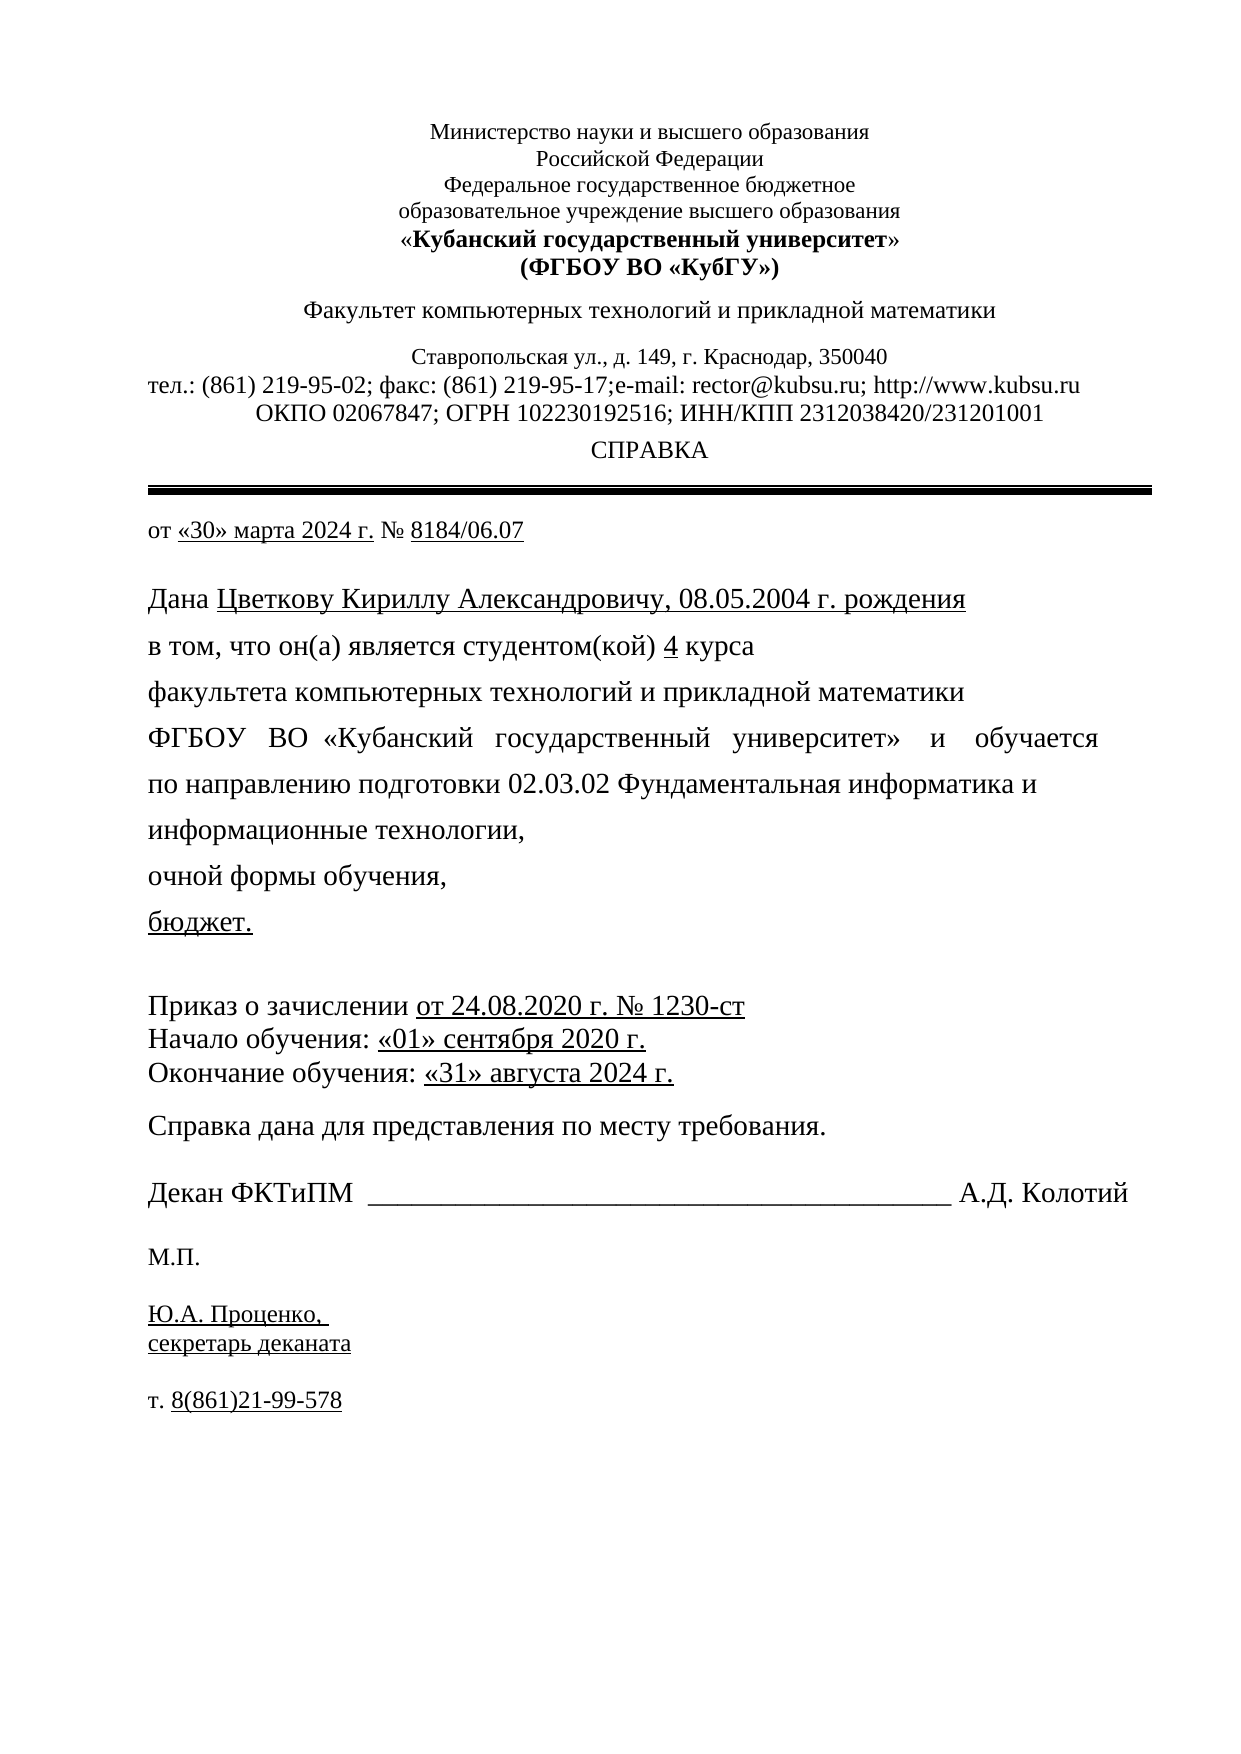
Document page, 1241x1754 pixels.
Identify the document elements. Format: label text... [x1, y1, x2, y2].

text от «30» марта 2024 г. № 8184/06.07 [148, 516, 1152, 544]
text ОКПО 02067847; ОГРН 102230192516; ИНН/КПП 2312038420/231201001 [148, 398, 1152, 427]
text ФГБОУ ВО «Кубанский государственный университет» и обучается [148, 720, 1152, 753]
subtitle Российской Федерации [148, 144, 1152, 171]
subtitle образовательное учреждение высшего образования [148, 197, 1152, 224]
subtitle Федеральное государственное бюджетное [148, 171, 1152, 197]
text тел.: (861) 219-95-02; факс: (861) 219-95-17;e-mail: rector@kubsu.ru; http://www.kubsu.ru [148, 370, 1152, 398]
text СПРАВКА [148, 442, 1152, 462]
text Декан ФКТиПМ ________________________________________ А.Д. Колотий [148, 1175, 1152, 1208]
text очной формы обучения, [148, 858, 1152, 891]
text Окончание обучения: «31» августа 2024 г. [148, 1055, 1152, 1088]
text секретарь деканата [148, 1328, 1152, 1357]
text Справка дана для представления по месту требования. [148, 1108, 1152, 1141]
subtitle Министерство науки и высшего образования [148, 118, 1152, 144]
text по направлению подготовки 02.03.02 Фундаментальная информатика и [148, 766, 1152, 799]
text Приказ о зачислении от 24.08.2020 г. № 1230-ст [148, 988, 1152, 1021]
text бюджет. [148, 904, 1152, 937]
text (ФГБОУ ВО «КубГУ») [148, 252, 1152, 281]
text в том, что он(а) является студентом(кой) 4 курса [148, 628, 1152, 661]
text М.П. [148, 1242, 1152, 1271]
text информационные технологии, [148, 812, 1152, 845]
text т. 8(861)21-99-578 [148, 1386, 1152, 1414]
text Начало обучения: «01» сентября 2020 г. [148, 1021, 1152, 1055]
text Ю.А. Проценко, [148, 1299, 1152, 1328]
text Факультет компьютерных технологий и прикладной математики [148, 296, 1152, 324]
text Ставропольская ул., д. 149, г. Краснодар, 350040 [148, 343, 1152, 370]
subtitle «Кубанский государственный университет» [148, 224, 1152, 252]
text Дана Цветкову Кириллу Александровичу, 08.05.2004 г. рождения [148, 582, 1152, 615]
text факультета компьютерных технологий и прикладной математики [148, 674, 1152, 707]
